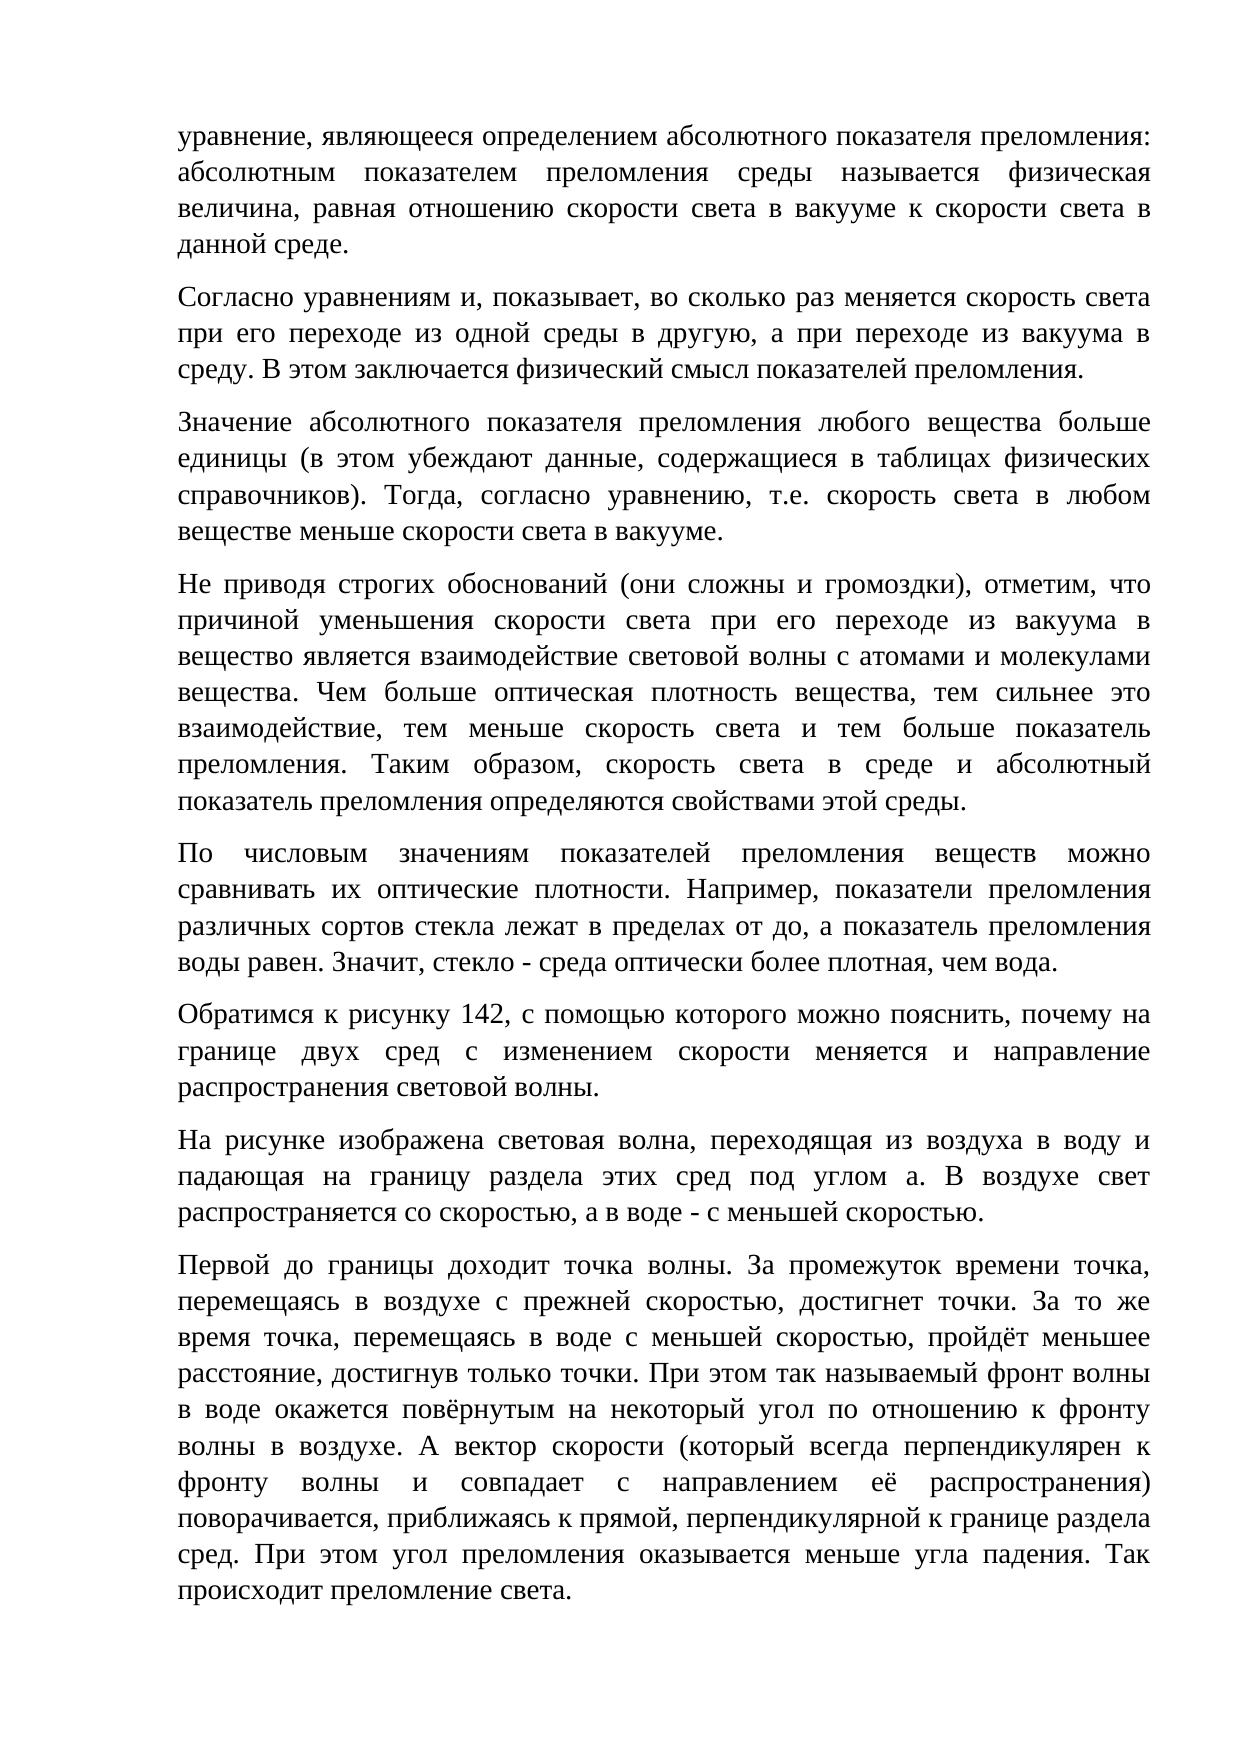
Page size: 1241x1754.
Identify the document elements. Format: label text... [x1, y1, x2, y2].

text Согласно уравнениям и, показывает, во сколько раз меняется скорость света при его переходе из одной среды в другую, а при переходе из вакуума в среду. В этом заключается физический смысл показателей преломления. [177, 279, 1152, 385]
text По числовым значениям показателей преломления веществ можно сравнивать их оптические плотности. Например, показатели преломления различных сортов стекла лежат в пределах от до, а показатель преломления воды равен. Значит, стекло - среда оптически более плотная, чем вода. [177, 835, 1152, 977]
text На рисунке изображена световая волна, переходящая из воздуха в воду и падающая на границу раздела этих сред под углом а. В воздухе свет распространяется со скоростью, а в воде - с меньшей скоростью. [177, 1122, 1152, 1228]
text Обратимся к рисунку 142, с помощью которого можно пояснить, почему на границе двух сред с изменением скорости меняется и направление распространения световой волны. [177, 997, 1152, 1102]
text Не приводя строгих обоснований (они сложны и громоздки), отметим, что причиной уменьшения скорости света при его переходе из вакуума в вещество является взаимодействие световой волны с атомами и молекулами вещества. Чем больше оптическая плотность вещества, тем сильнее это взаимодействие, тем меньше скорость света и тем больше показатель преломления. Таким образом, скорость света в среде и абсолютный показатель преломления определяются свойствами этой среды. [177, 566, 1152, 816]
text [177, 118, 1152, 260]
text Первой до границы доходит точка волны. За промежуток времени точка, перемещаясь в воздухе с прежней скоростью, достигнет точки. За то же время точка, перемещаясь в воде с меньшей скоростью, пройдёт меньшее расстояние, достигнув только точки. При этом так называемый фронт волны в воде окажется повёрнутым на некоторый угол по отношению к фронту волны в воздухе. А вектор скорости (который всегда перпендикулярен к фронту волны и совпадает с направлением её распространения) поворачивается, приближаясь к прямой, перпендикулярной к границе раздела сред. При этом угол преломления оказывается меньше угла падения. Так происходит преломление света. [177, 1247, 1152, 1606]
text Значение абсолютного показателя преломления любого вещества больше единицы (в этом убеждают данные, содержащиеся в таблицах физических справочников). Тогда, согласно уравнению, т.е. скорость света в любом веществе меньше скорости света в вакууме. [177, 404, 1152, 546]
